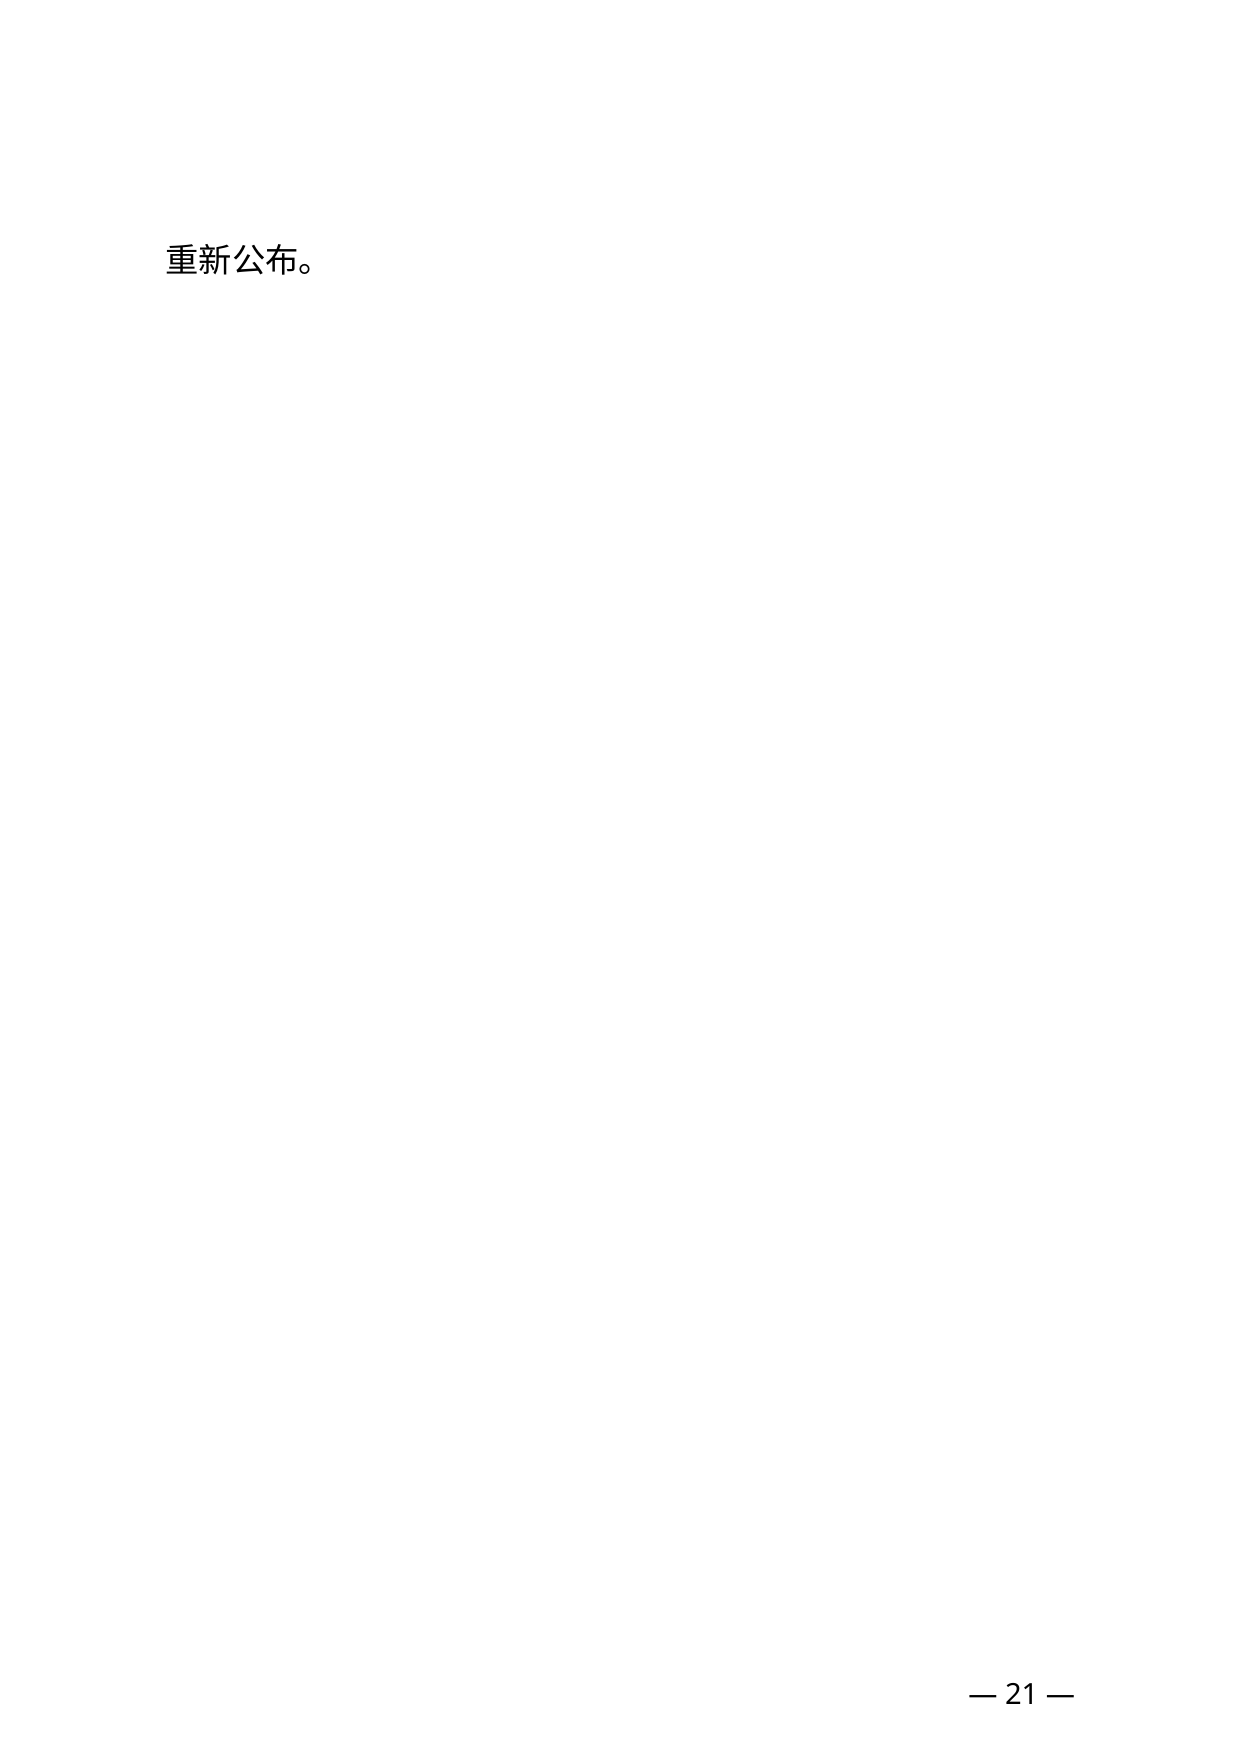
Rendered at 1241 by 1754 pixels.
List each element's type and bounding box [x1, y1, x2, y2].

text [165, 226, 1075, 291]
